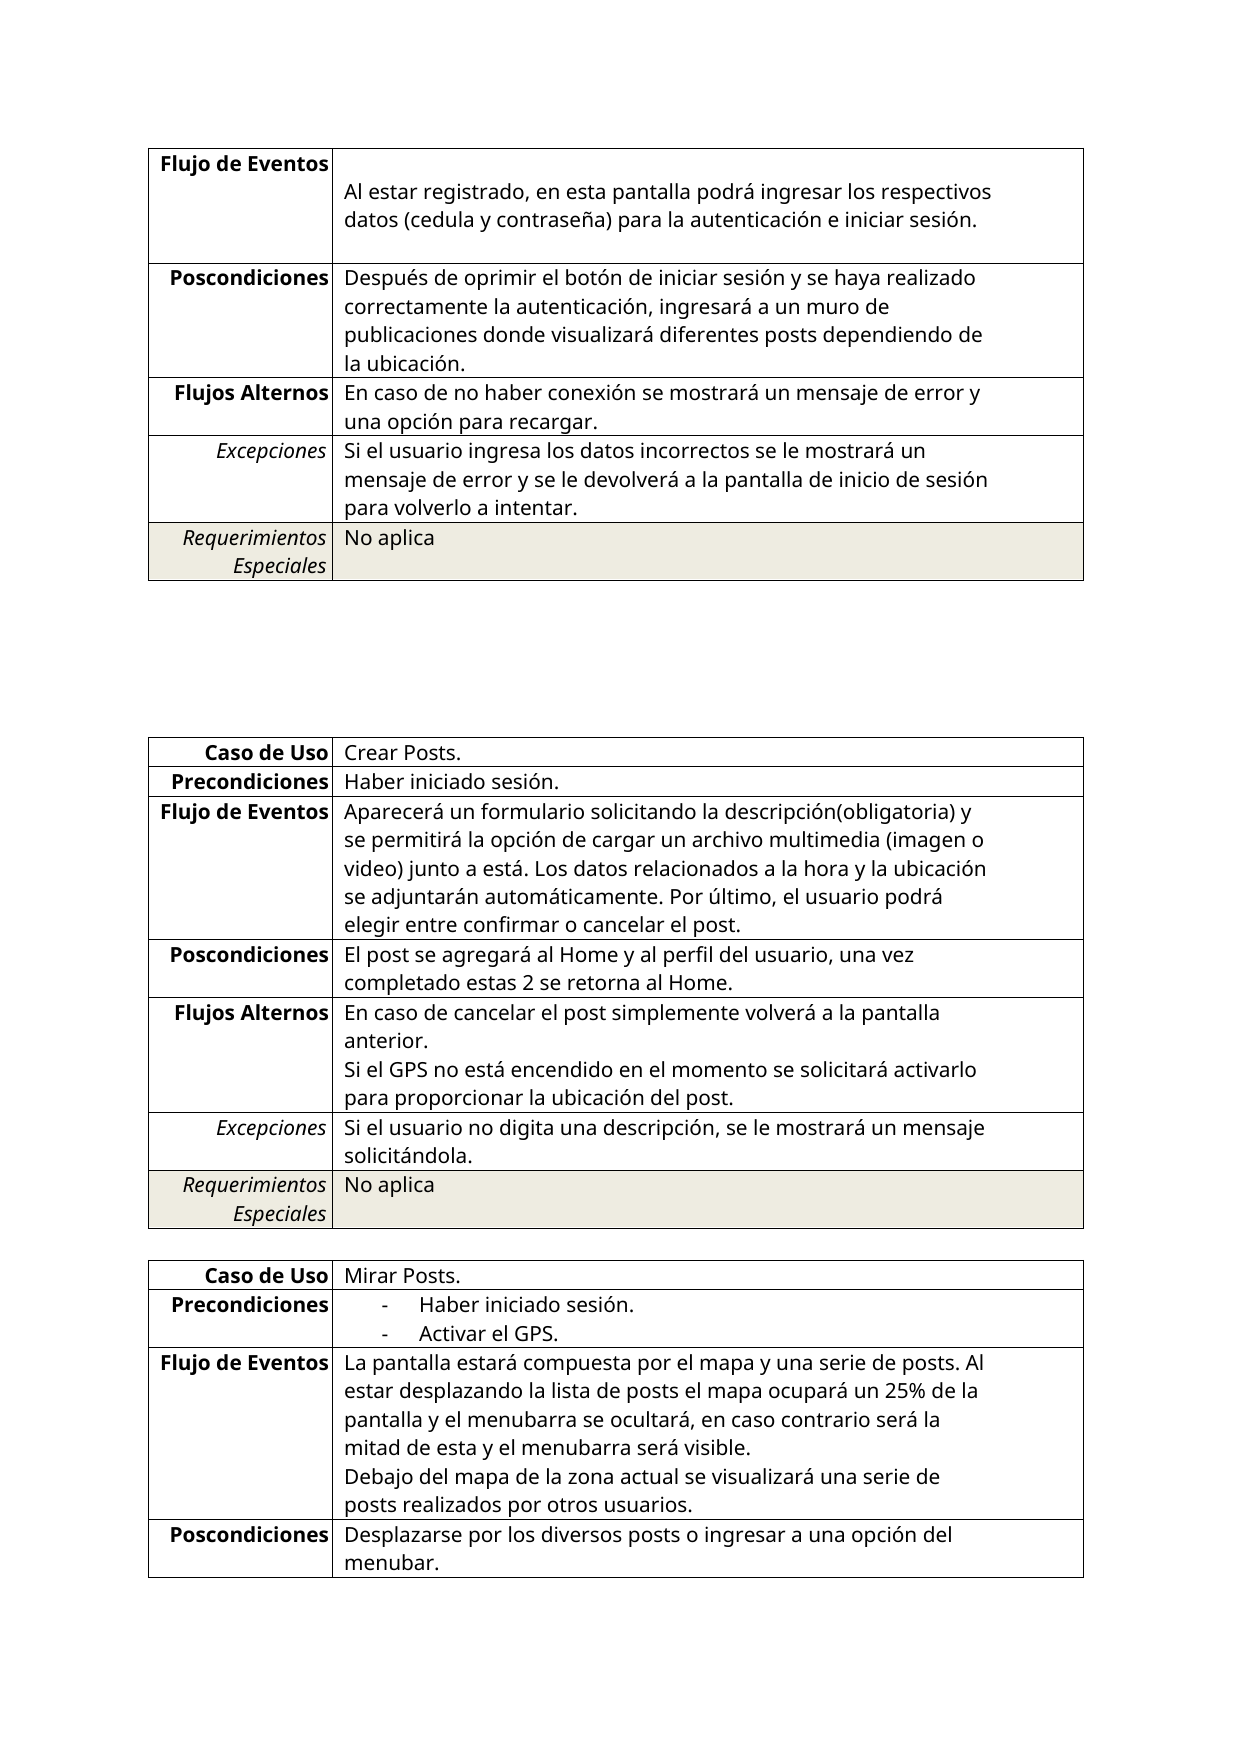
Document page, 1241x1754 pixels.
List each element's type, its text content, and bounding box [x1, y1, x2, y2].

table_cell Excepciones [149, 1113, 332, 1169]
table_cell Flujo de Eventos [149, 149, 332, 262]
table_header Caso de Uso [149, 1261, 332, 1289]
table_cell Poscondiciones [149, 1520, 332, 1577]
table_cell En caso de no haber conexión se mostrará un mensaje de error y una opción para recargar. [333, 378, 1083, 435]
table_cell Si el usuario no digita una descripción, se le mostrará un mensaje solicitándola. [333, 1113, 1083, 1169]
table_header Crear Posts. [333, 738, 1083, 766]
table_cell Haber iniciado sesión. Activar el GPS. [333, 1290, 1083, 1347]
table_header Caso de Uso [149, 738, 332, 766]
table_cell Requerimientos Especiales [149, 1171, 332, 1227]
table_cell Después de oprimir el botón de iniciar sesión y se haya realizado correctamente la autenticación, ingresará a un muro de publicaciones donde visualizará diferentes posts dependiendo de la ubicación. [333, 264, 1083, 377]
table_cell Poscondiciones [149, 940, 332, 997]
table_cell Desplazarse por los diversos posts o ingresar a una opción del menubar. [333, 1520, 1083, 1577]
table_cell Flujos Alternos [149, 998, 332, 1112]
table_cell Haber iniciado sesión. [333, 767, 1083, 796]
table_cell Al estar registrado, en esta pantalla podrá ingresar los respectivos datos (cedula y contraseña) para la autenticación e iniciar sesión. [333, 149, 1083, 262]
table_cell Excepciones [149, 436, 332, 522]
table_cell El post se agregará al Home y al perfil del usuario, una vez completado estas 2 se retorna al Home. [333, 940, 1083, 997]
table_cell Aparecerá un formulario solicitando la descripción(obligatoria) y se permitirá la opción de cargar un archivo multimedia (imagen o video) junto a está. Los datos relacionados a la hora y la ubicación se adjuntarán automáticamente. Por último, el usuario podrá elegir entre confirmar o cancelar el post. [333, 797, 1083, 939]
table_cell Flujo de Eventos [149, 797, 332, 939]
table_cell Flujos Alternos [149, 378, 332, 435]
table_cell En caso de cancelar el post simplemente volverá a la pantalla anterior. Si el GPS no está encendido en el momento se solicitará activarlo para proporcionar la ubicación del post. [333, 998, 1083, 1112]
table_header Mirar Posts. [333, 1261, 1083, 1289]
table_cell Precondiciones [149, 1290, 332, 1347]
table_cell No aplica [333, 523, 1083, 579]
table_cell Flujo de Eventos [149, 1348, 332, 1519]
table_cell Si el usuario ingresa los datos incorrectos se le mostrará un mensaje de error y se le devolverá a la pantalla de inicio de sesión para volverlo a intentar. [333, 436, 1083, 522]
table_cell Precondiciones [149, 767, 332, 796]
table_cell Requerimientos Especiales [149, 523, 332, 579]
table_cell No aplica [333, 1171, 1083, 1227]
table_cell Poscondiciones [149, 264, 332, 377]
table_cell La pantalla estará compuesta por el mapa y una serie de posts. Al estar desplazando la lista de posts el mapa ocupará un 25% de la pantalla y el menubarra se ocultará, en caso contrario será la mitad de esta y el menubarra será visible. Debajo del mapa de la zona actual se visualizará una serie de posts realizados por otros usuarios. [333, 1348, 1083, 1519]
